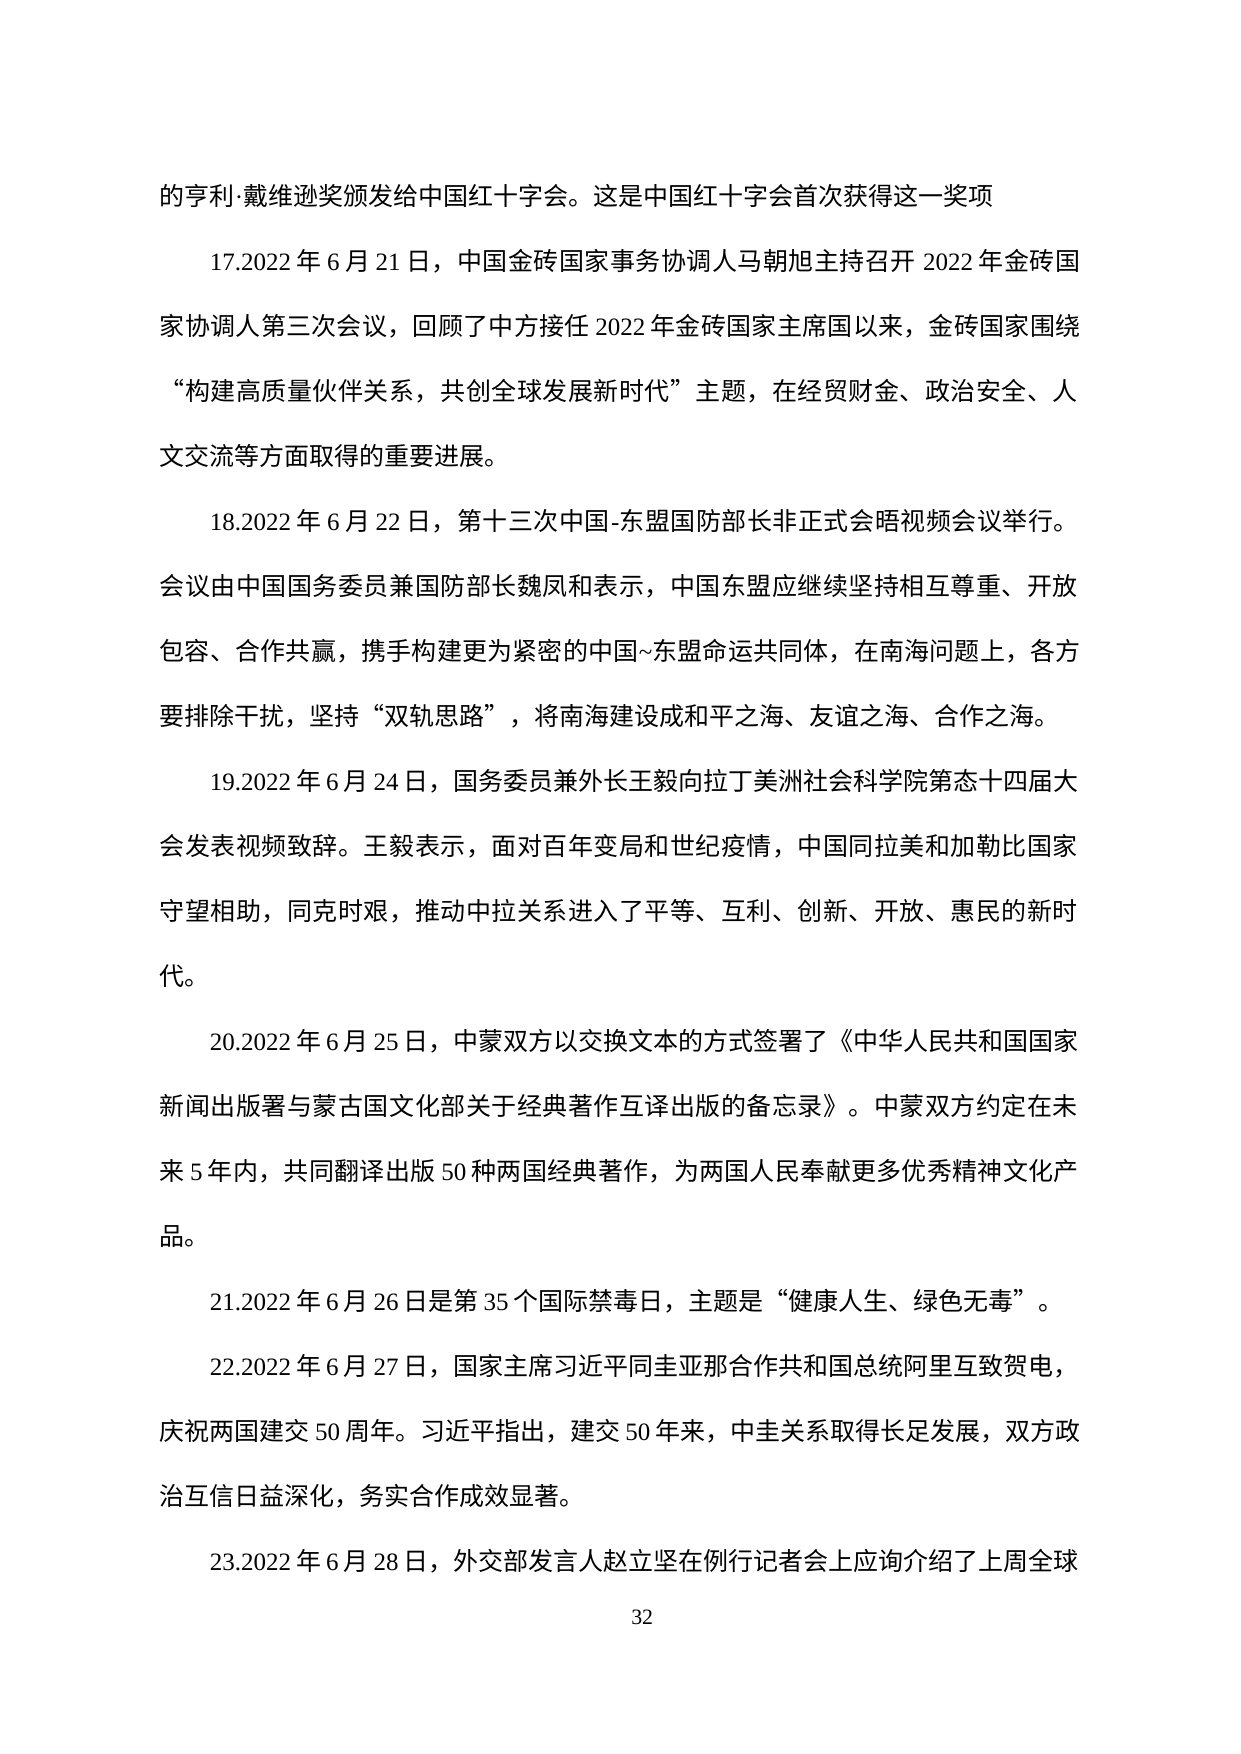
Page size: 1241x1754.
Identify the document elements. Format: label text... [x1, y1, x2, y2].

text 19.2022年6月24日，国务委员兼外长王毅向拉丁美洲社会科学院第态十四届大会发表视频致辞。王毅表示，面对百年变局和世纪疫情，中国同拉美和加勒比国家守望相助，同克时艰，推动中拉关系进入了平等、互利、创新、开放、惠民的新时代。 [159, 747, 1081, 1007]
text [159, 162, 1081, 227]
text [159, 1527, 1081, 1592]
text 20.2022年6月25日，中蒙双方以交换文本的方式签署了《中华人民共和国国家新闻出版署与蒙古国文化部关于经典著作互译出版的备忘录》。中蒙双方约定在未来5年内，共同翻译出版50种两国经典著作，为两国人民奉献更多优秀精神文化产品。 [159, 1007, 1081, 1267]
text 18.2022年6月22日，第十三次中国-东盟国防部长非正式会晤视频会议举行。会议由中国国务委员兼国防部长魏凤和表示，中国东盟应继续坚持相互尊重、开放包容、合作共赢，携手构建更为紧密的中国~东盟命运共同体，在南海问题上，各方要排除干扰，坚持“双轨思路”，将南海建设成和平之海、友谊之海、合作之海。 [159, 487, 1081, 747]
text 17.2022年6月21日，中国金砖国家事务协调人马朝旭主持召开2022年金砖国家协调人第三次会议，回顾了中方接任2022年金砖国家主席国以来，金砖国家围绕“构建高质量伙伴关系，共创全球发展新时代”主题，在经贸财金、政治安全、人文交流等方面取得的重要进展。 [159, 227, 1081, 487]
text 22.2022年6月27日，国家主席习近平同圭亚那合作共和国总统阿里互致贺电，庆祝两国建交50周年。习近平指出，建交50年来，中圭关系取得长足发展，双方政治互信日益深化，务实合作成效显著。 [159, 1332, 1081, 1527]
text 21.2022年6月26日是第35个国际禁毒日，主题是“健康人生、绿色无毒”。 [159, 1267, 1081, 1332]
